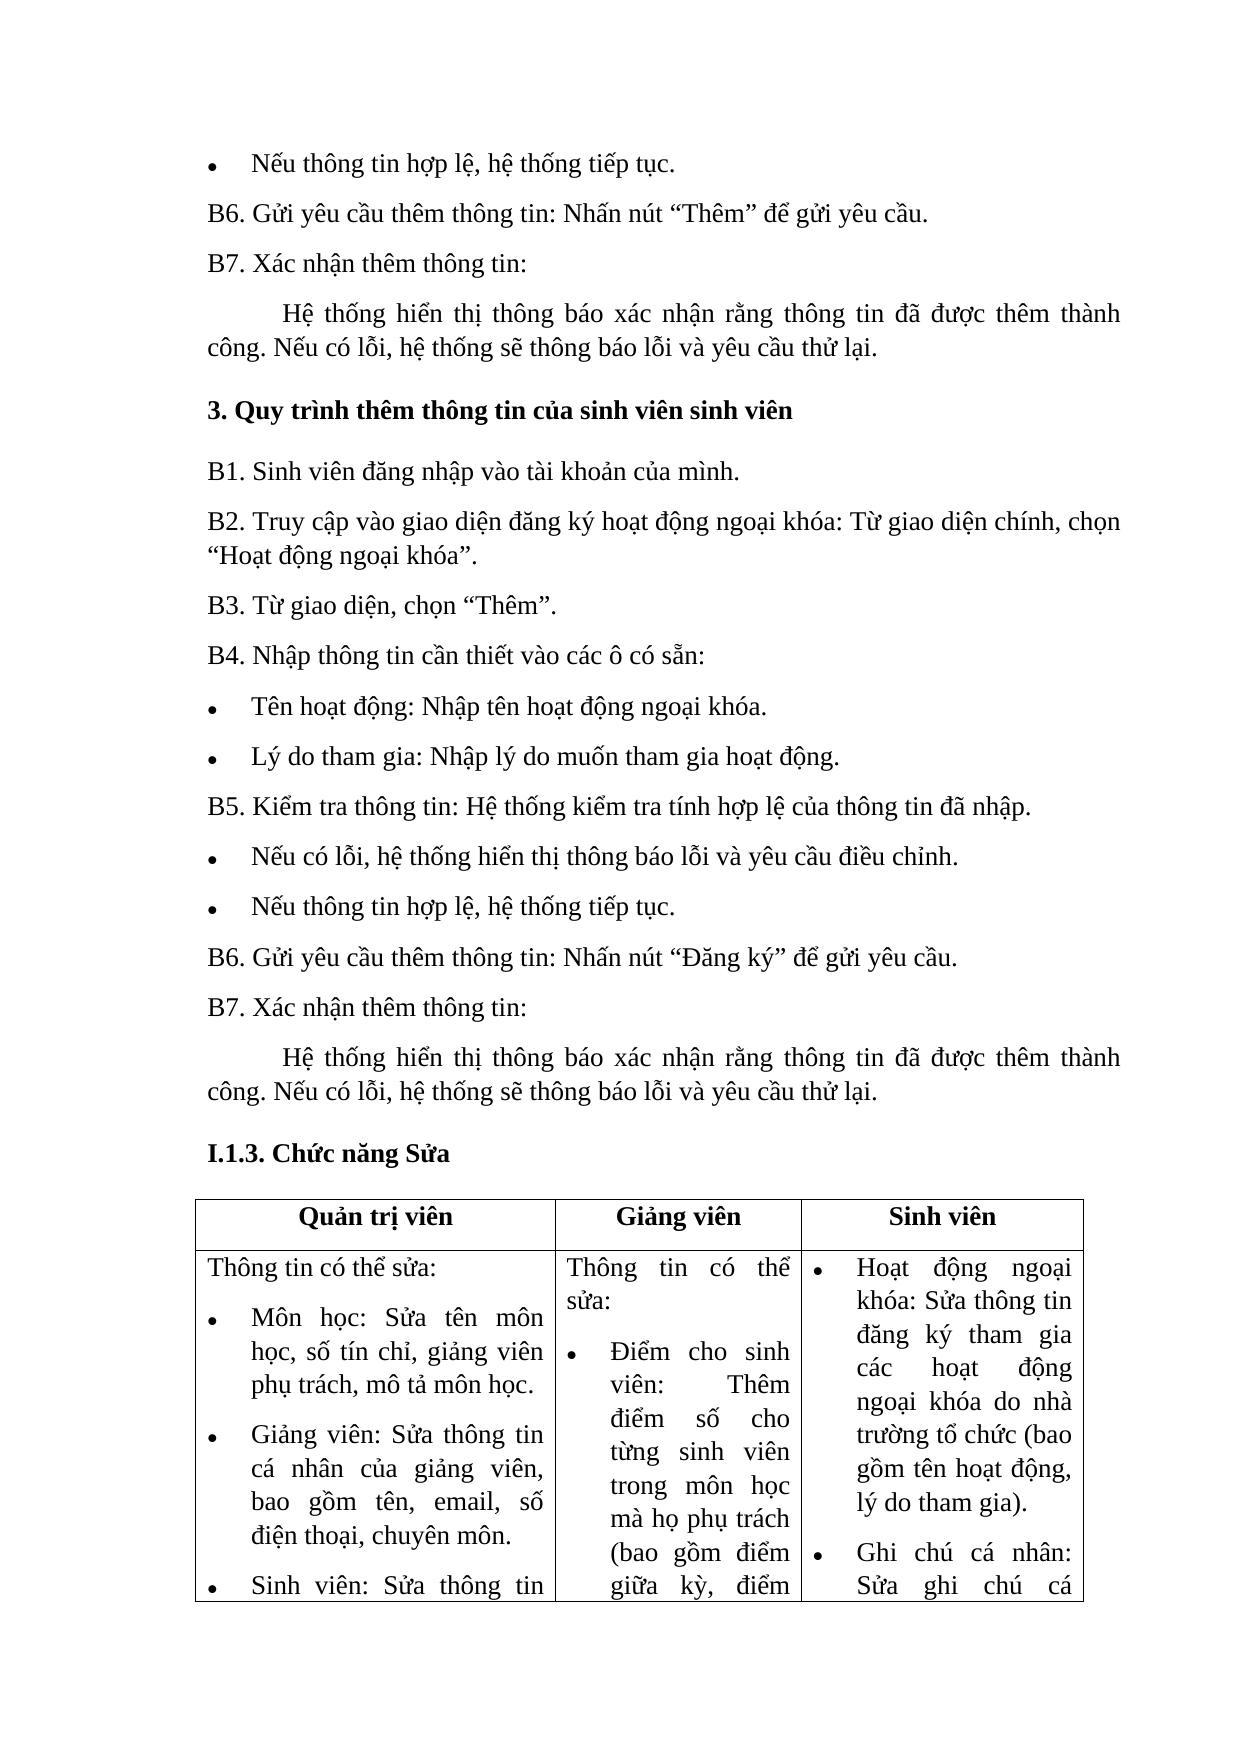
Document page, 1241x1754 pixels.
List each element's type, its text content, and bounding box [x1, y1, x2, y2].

table_header Giảng viên [556, 1200, 801, 1250]
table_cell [802, 1251, 1083, 1601]
table_header Sinh viên [802, 1200, 1083, 1250]
list B3. Từ giao diện, chọn “Thêm”. [207, 589, 1122, 620]
table_header Quản trị viên [196, 1200, 555, 1250]
text B6. Gửi yêu cầu thêm thông tin: Nhấn nút “Đăng ký” để gửi yêu cầu. [207, 941, 1122, 972]
list Tên hoạt động: Nhập tên hoạt động ngoại khóa. [207, 689, 1122, 721]
text B4. Nhập thông tin cần thiết vào các ô có sẵn: [207, 639, 1122, 671]
list Hệ thống hiển thị thông báo xác nhận rằng thông tin đã được thêm thành công. Nếu có lỗi, hệ thống sẽ thông báo lỗi và yêu cầu thử lại. [207, 1041, 1122, 1106]
text B7. Xác nhận thêm thông tin: [207, 991, 1122, 1022]
text B5. Kiểm tra thông tin: Hệ thống kiểm tra tính hợp lệ của thông tin đã nhập. [207, 790, 1122, 821]
list Nếu thông tin hợp lệ, hệ thống tiếp tục. [207, 890, 1122, 922]
subtitle Quy trình thêm thông tin của sinh viên sinh viên [207, 394, 1122, 425]
list Nếu thông tin hợp lệ, hệ thống tiếp tục. [207, 147, 1122, 178]
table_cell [196, 1251, 555, 1601]
list B6. Gửi yêu cầu thêm thông tin: Nhấn nút “Thêm” để gửi yêu cầu. [207, 197, 1122, 228]
list Nếu có lỗi, hệ thống hiển thị thông báo lỗi và yêu cầu điều chỉnh. [207, 840, 1122, 871]
text B2. Truy cập vào giao diện đăng ký hoạt động ngoại khóa: Từ giao diện chính, chọn “Hoạt động ngoại khóa”. [207, 505, 1122, 570]
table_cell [556, 1251, 801, 1601]
list B7. Xác nhận thêm thông tin: [207, 247, 1122, 278]
list Hệ thống hiển thị thông báo xác nhận rằng thông tin đã được thêm thành công. Nếu có lỗi, hệ thống sẽ thông báo lỗi và yêu cầu thử lại. [207, 298, 1122, 362]
text B1. Sinh viên đăng nhập vào tài khoản của mình. [207, 455, 1122, 486]
subtitle I.1.3. Chức năng Sửa [207, 1137, 1122, 1168]
list Lý do tham gia: Nhập lý do muốn tham gia hoạt động. [207, 740, 1122, 771]
